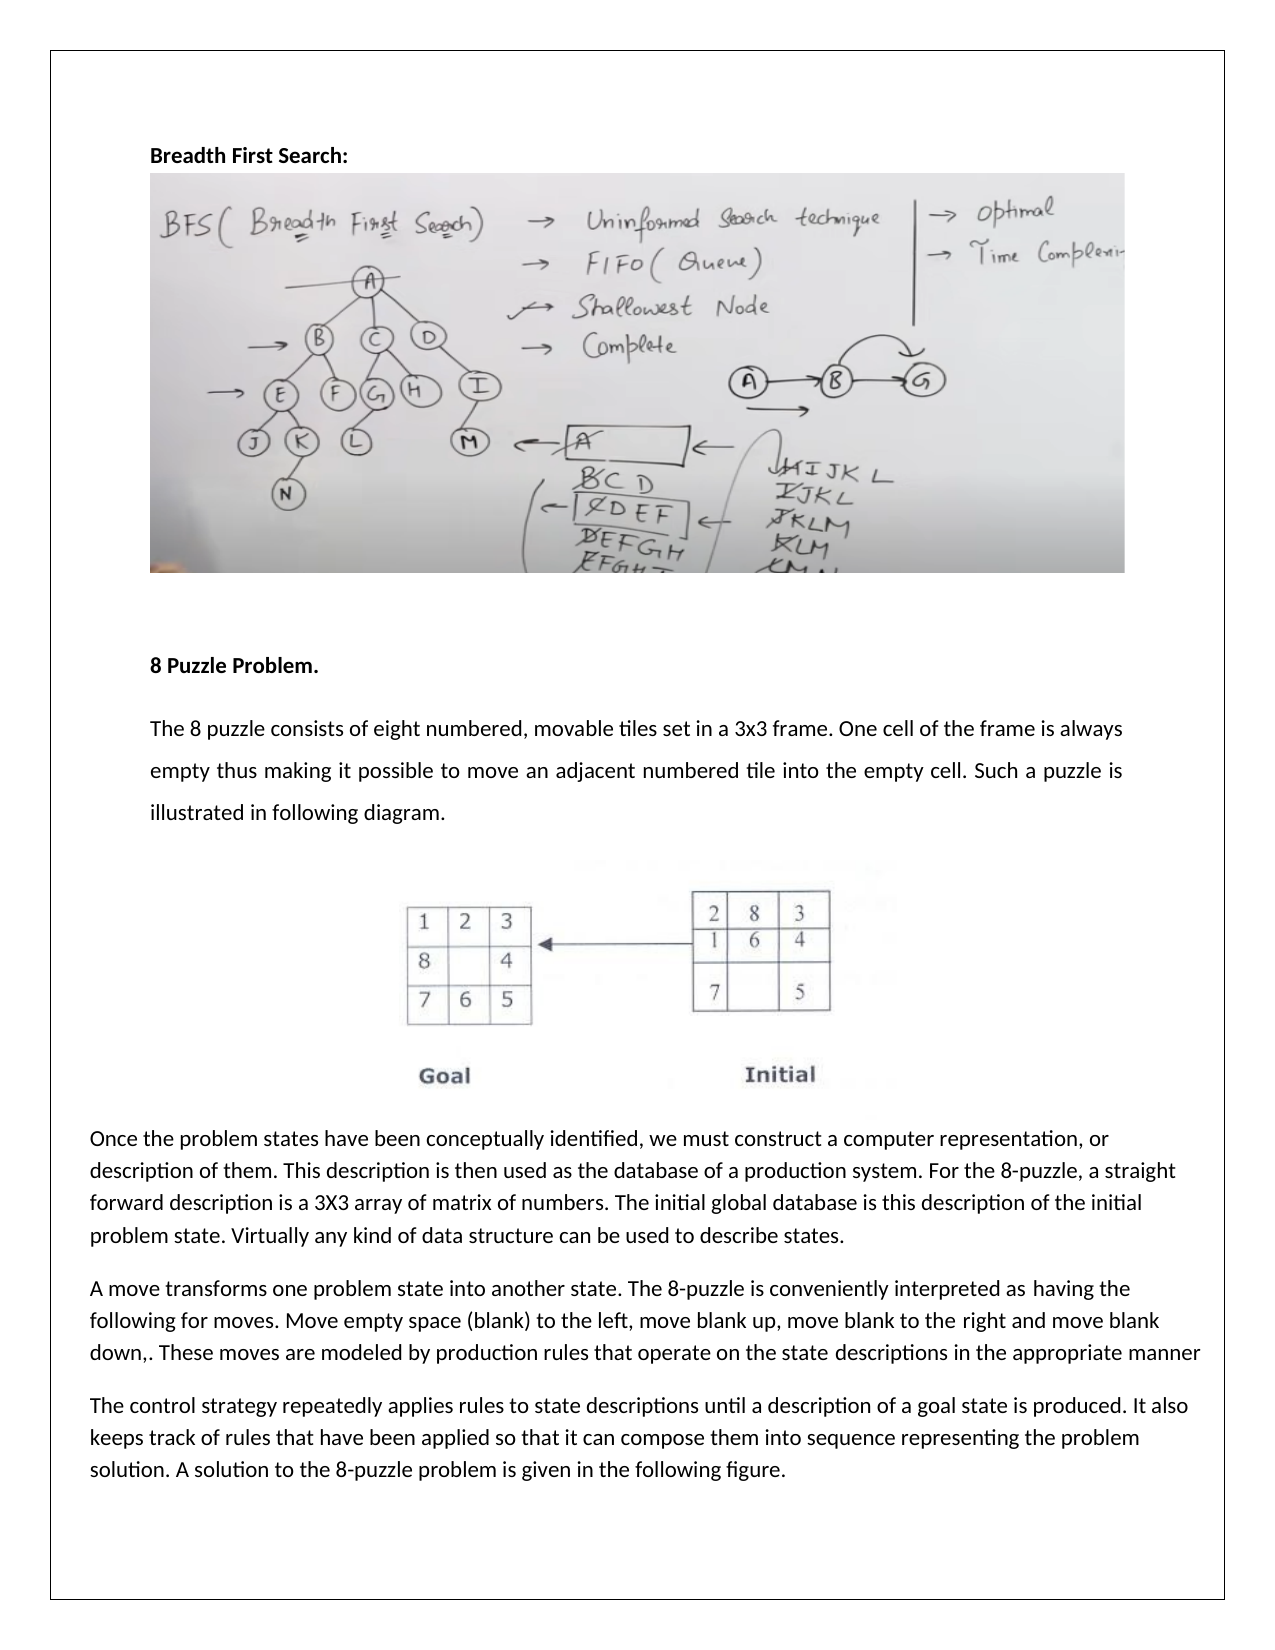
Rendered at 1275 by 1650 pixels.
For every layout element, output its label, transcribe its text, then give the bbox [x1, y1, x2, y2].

picture [398, 860, 897, 1120]
text The control strategy repeatedly applies rules to state descriptions until a description of a goal state is produced. It also keeps track of rules that have been applied so that it can compose them into sequence representing the problem solution. A solution to the 8-puzzle problem is given in the following figure. [89, 1391, 1210, 1483]
text The 8 puzzle consists of eight numbered, movable tiles set in a 3x3 frame. One cell of the frame is always empty thus making it possible to move an adjacent numbered tile into the empty cell. Such a puzzle is illustrated in following diagram. [150, 714, 1125, 826]
picture [150, 173, 1125, 573]
text A move transforms one problem state into another state. The 8-puzzle is conveniently interpreted as having the following for moves. Move empty space (blank) to the left, move blank up, move blank to the right and move blank down,. These moves are modeled by production rules that operate on the state descriptions in the appropriate manner [89, 1274, 1210, 1366]
subtitle 8 Puzzle Problem. [150, 651, 1210, 679]
